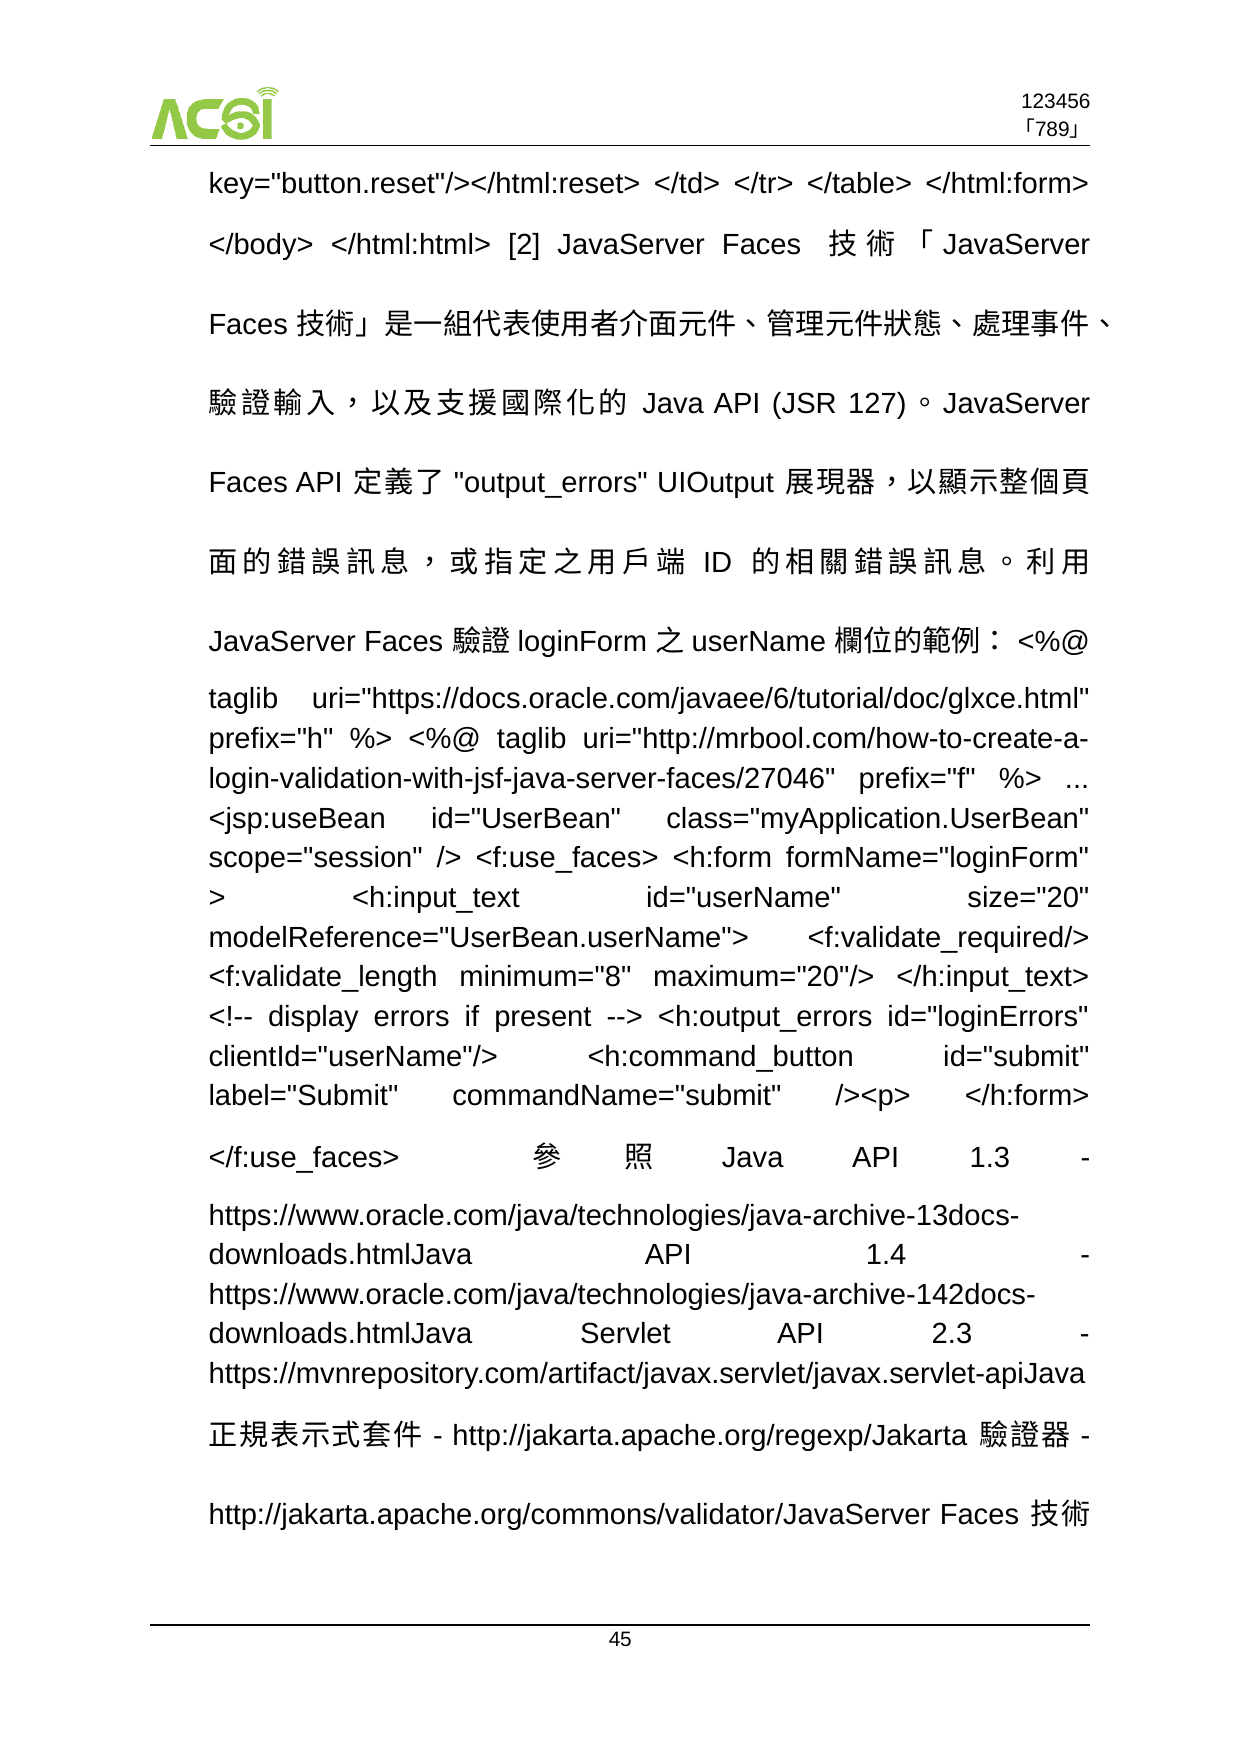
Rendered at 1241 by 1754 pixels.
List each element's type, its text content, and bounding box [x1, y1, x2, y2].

picture [150, 85, 280, 144]
